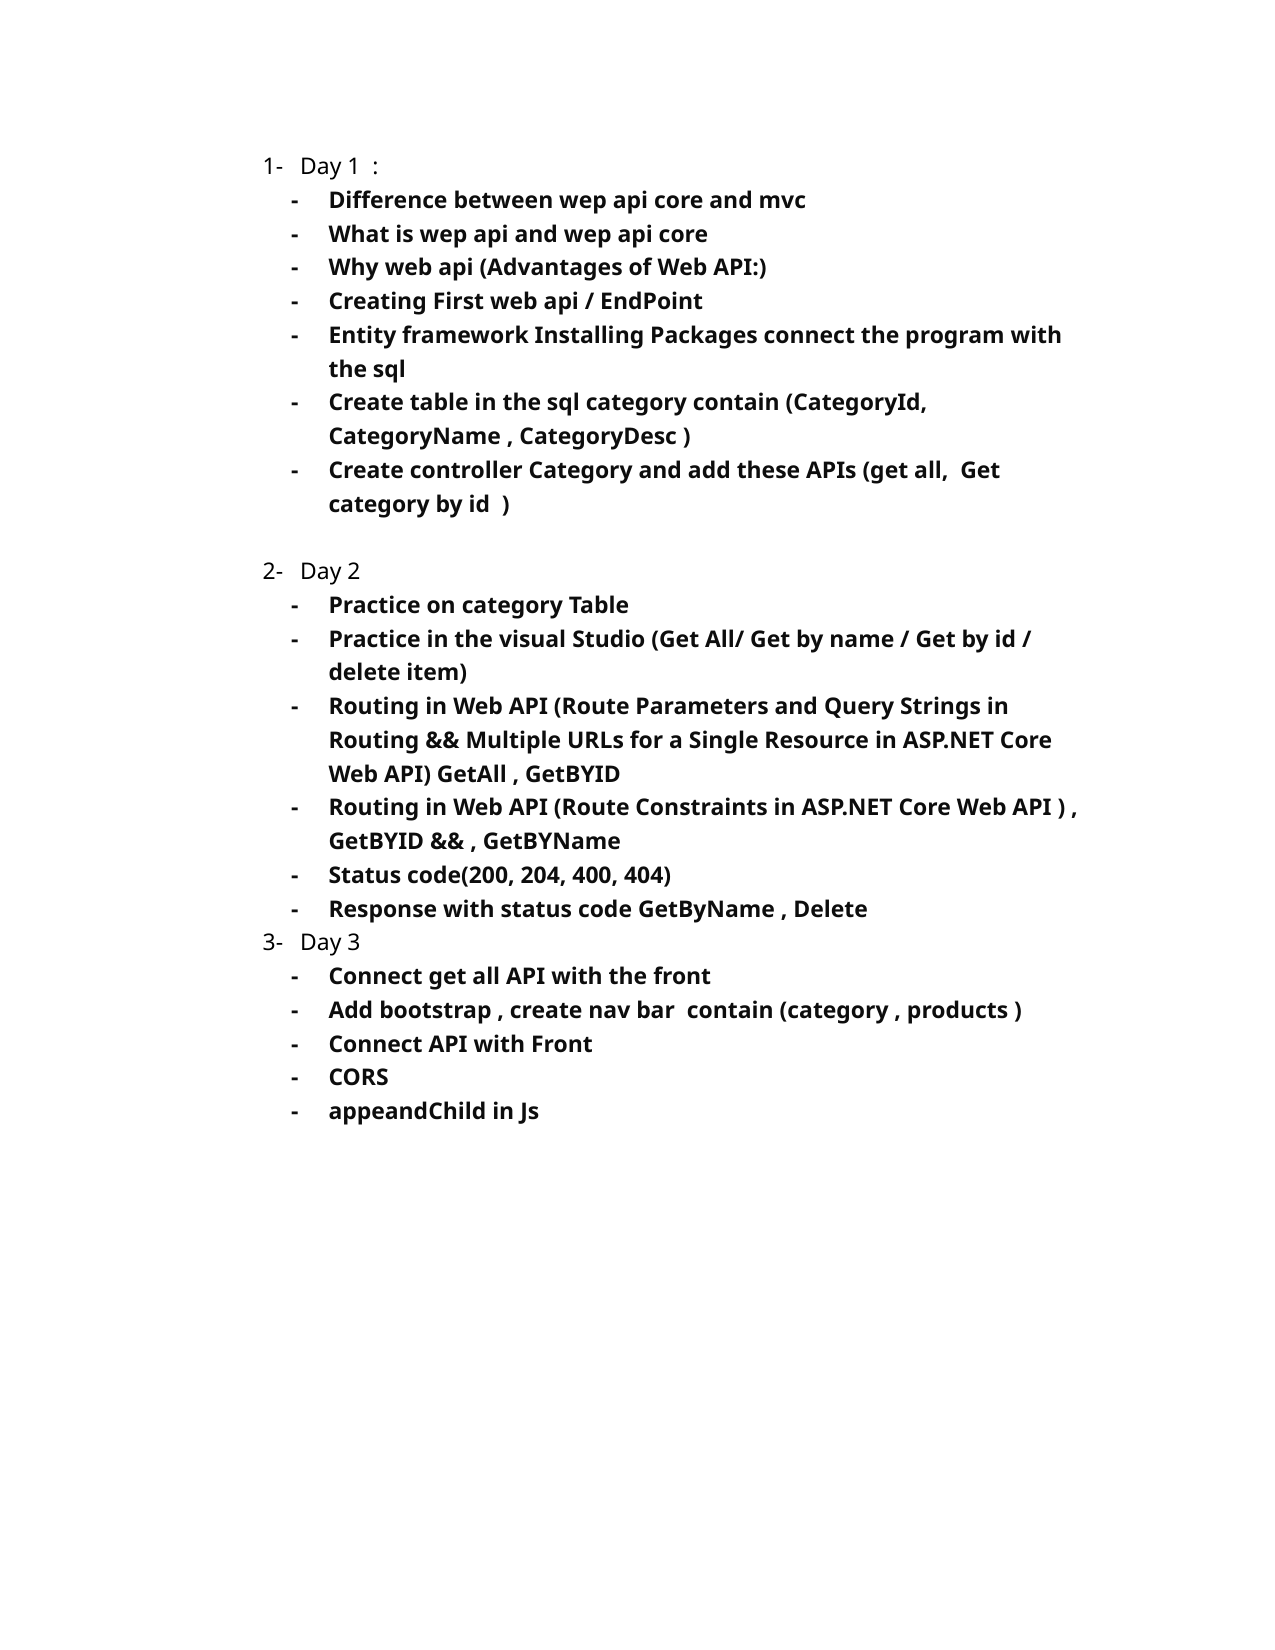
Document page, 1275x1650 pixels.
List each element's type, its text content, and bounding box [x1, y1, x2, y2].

list What is wep api and wep api core [291, 217, 1087, 249]
list Response with status code GetByName , Delete [291, 892, 1087, 924]
list Day 2 [262, 555, 1087, 586]
list Add bootstrap , create nav bar contain (category , products ) [291, 994, 1087, 1025]
list appeandChild in Js [291, 1095, 1087, 1126]
list Practice on category Table [291, 589, 1087, 620]
list Why web api (Advantages of Web API:) [291, 251, 1087, 282]
list Routing in Web API (Route Constraints in ASP.NET Core Web API ) , GetBYID && , GetBYName [291, 791, 1087, 856]
list Day 1 : [262, 150, 1087, 181]
list Creating First web api / EndPoint [291, 285, 1087, 316]
list Create controller Category and add these APIs (get all, Get category by id ) [291, 454, 1087, 519]
list Status code(200, 204, 400, 404) [291, 859, 1087, 890]
list Connect API with Front [291, 1027, 1087, 1059]
list Day 3 [262, 926, 1087, 957]
list Practice in the visual Studio (Get All/ Get by name / Get by id / delete item) [291, 622, 1087, 687]
list Entity framework Installing Packages connect the program with the sql [291, 319, 1087, 384]
list CORS [291, 1061, 1087, 1092]
list Difference between wep api core and mvc [291, 184, 1087, 215]
list Create table in the sql category contain (CategoryId, CategoryName , CategoryDesc ) [291, 386, 1087, 451]
list Connect get all API with the front [291, 960, 1087, 991]
list Routing in Web API (Route Parameters and Query Strings in Routing && Multiple URLs for a Single Resource in ASP.NET Core Web API) GetAll , GetBYID [291, 690, 1087, 789]
